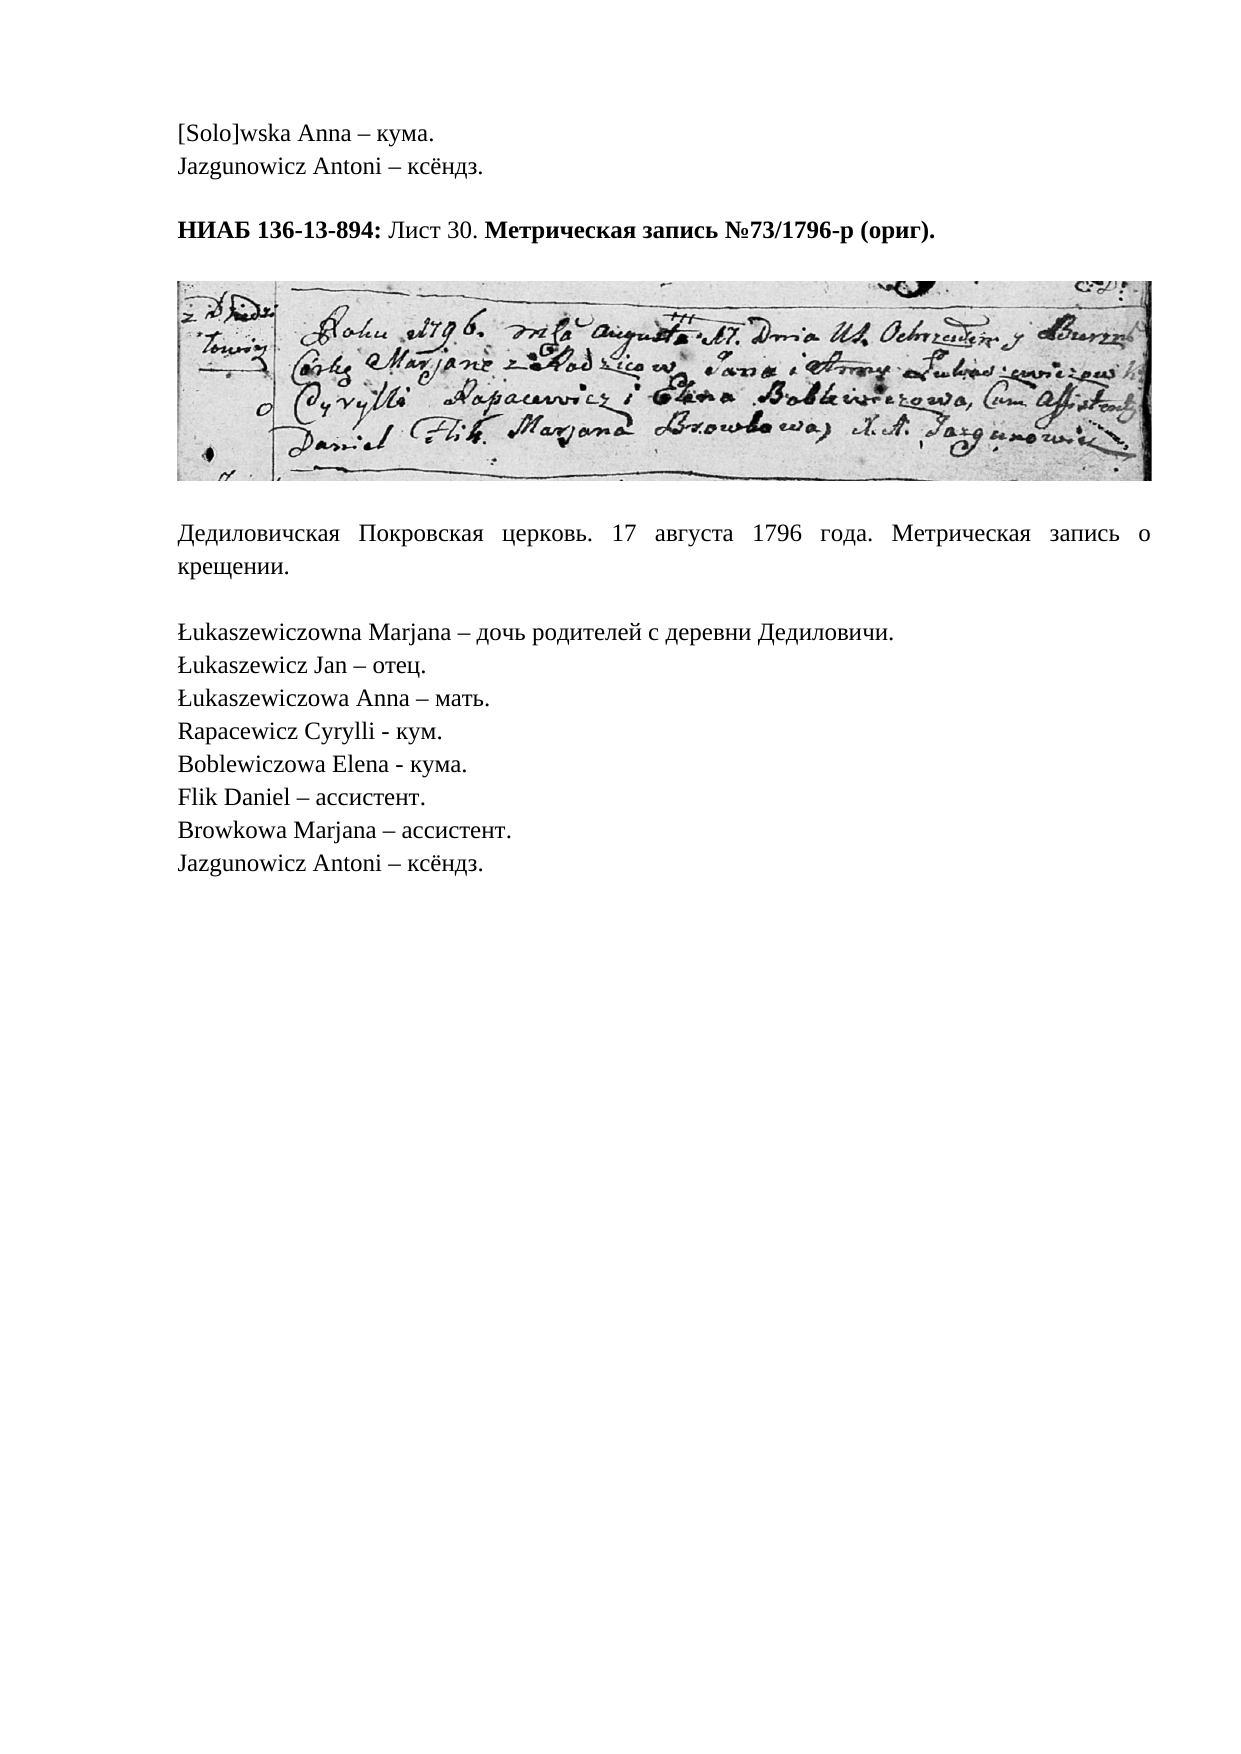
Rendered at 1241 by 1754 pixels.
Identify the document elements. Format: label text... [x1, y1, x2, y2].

text НИАБ 136-13-894: Лист 30. Метрическая запись №73/1796-р (ориг). [177, 215, 1152, 244]
text Łukaszewiczowa Anna – мать. [177, 683, 1152, 712]
text Jazgunowicz Antoni – ксёндз. [177, 151, 1152, 180]
picture [177, 281, 1152, 481]
text Boblewiczowa Elena - кума. [177, 749, 1152, 778]
text Flik Daniel – ассистент. [177, 782, 1152, 811]
text Rapacewicz Cyrylli - кум. [177, 716, 1152, 745]
text Łukaszewiczowna Marjana – дочь родителей с деревни Дедиловичи. [177, 617, 1152, 646]
text Jazgunowicz Antoni – ксёндз. [177, 848, 1152, 877]
text Łukaszewicz Jan – отец. [177, 650, 1152, 679]
text Дедиловичская Покровская церковь. 17 августа 1796 года. Метрическая запись о крещении. [177, 518, 1152, 580]
text Browkowa Marjana – ассистент. [177, 815, 1152, 844]
text [Solo]wska Anna – кума. [177, 118, 1152, 147]
